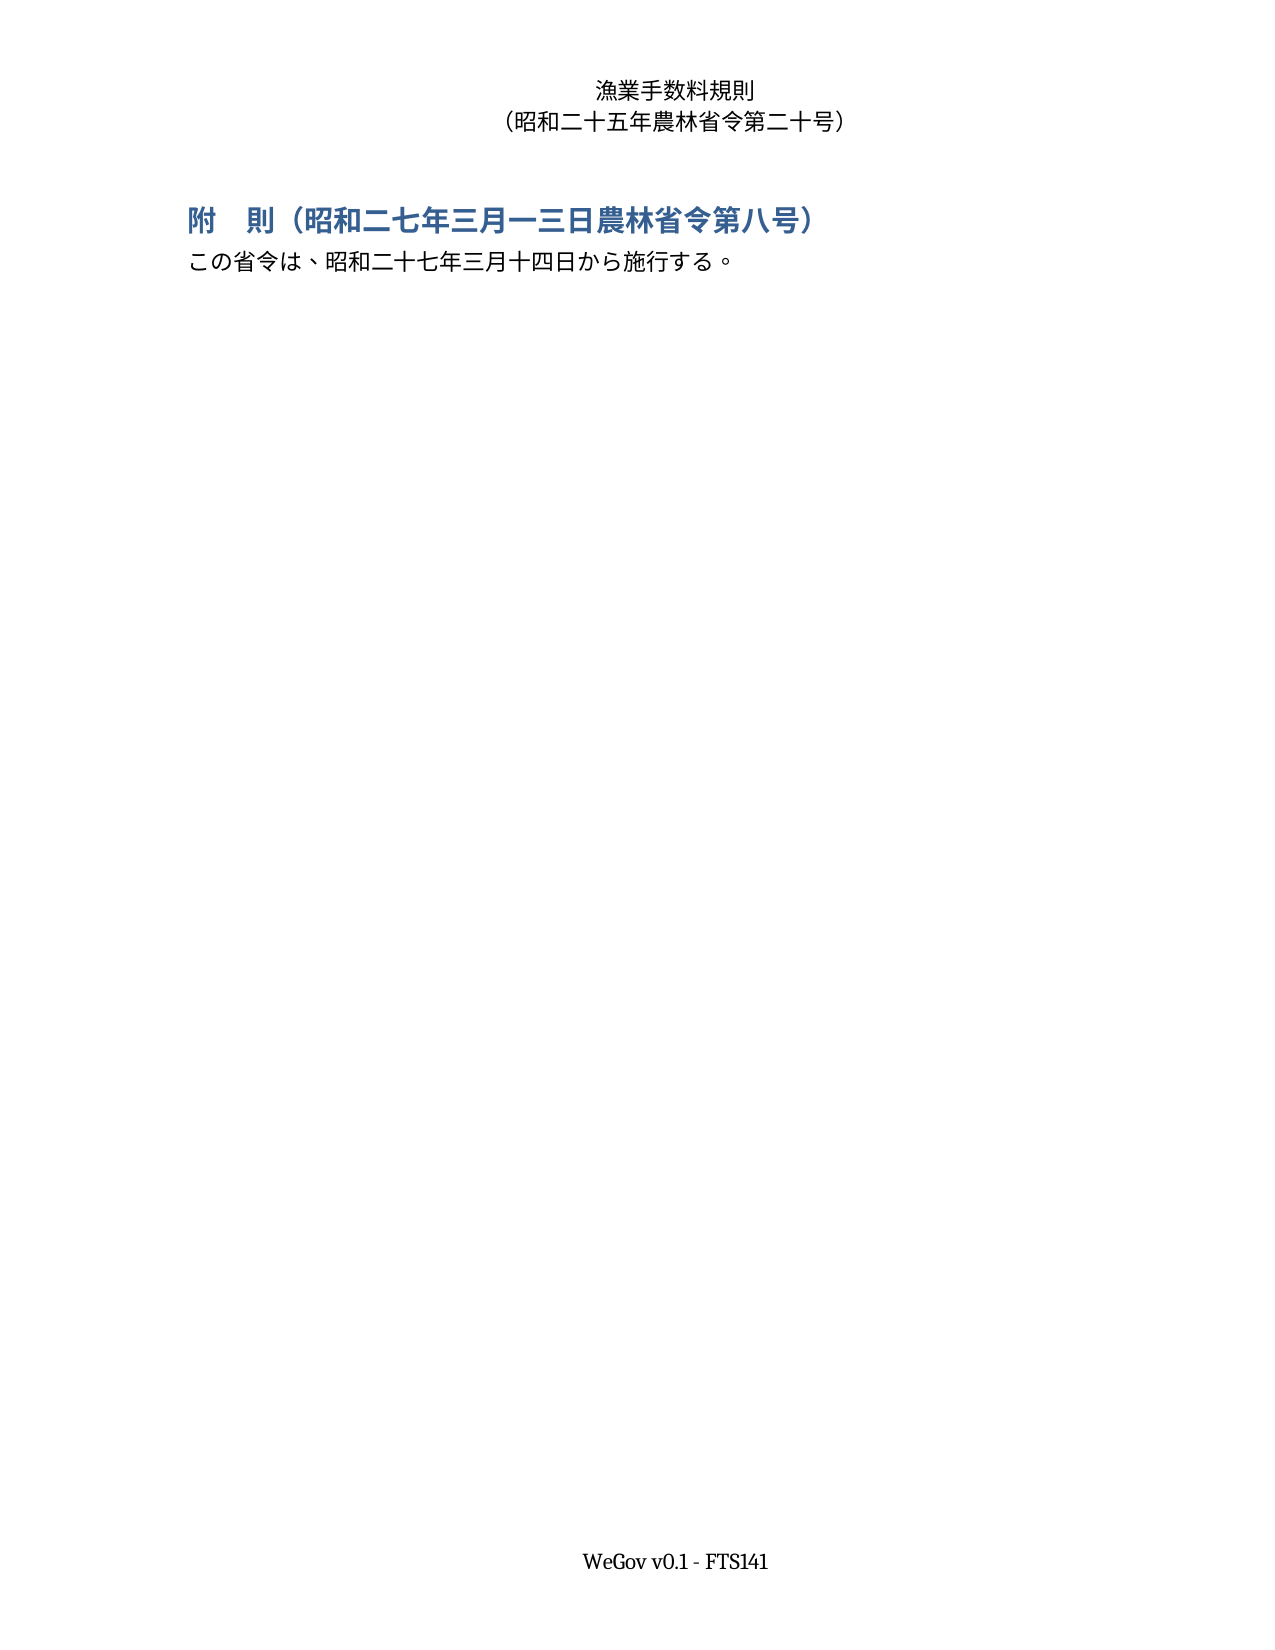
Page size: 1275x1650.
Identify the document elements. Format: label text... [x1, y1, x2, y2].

text この省令は、昭和二十七年三月十四日から施行する。 [187, 246, 1087, 277]
subtitle 附 則（昭和二七年三月一三日農林省令第八号） [187, 200, 1087, 240]
